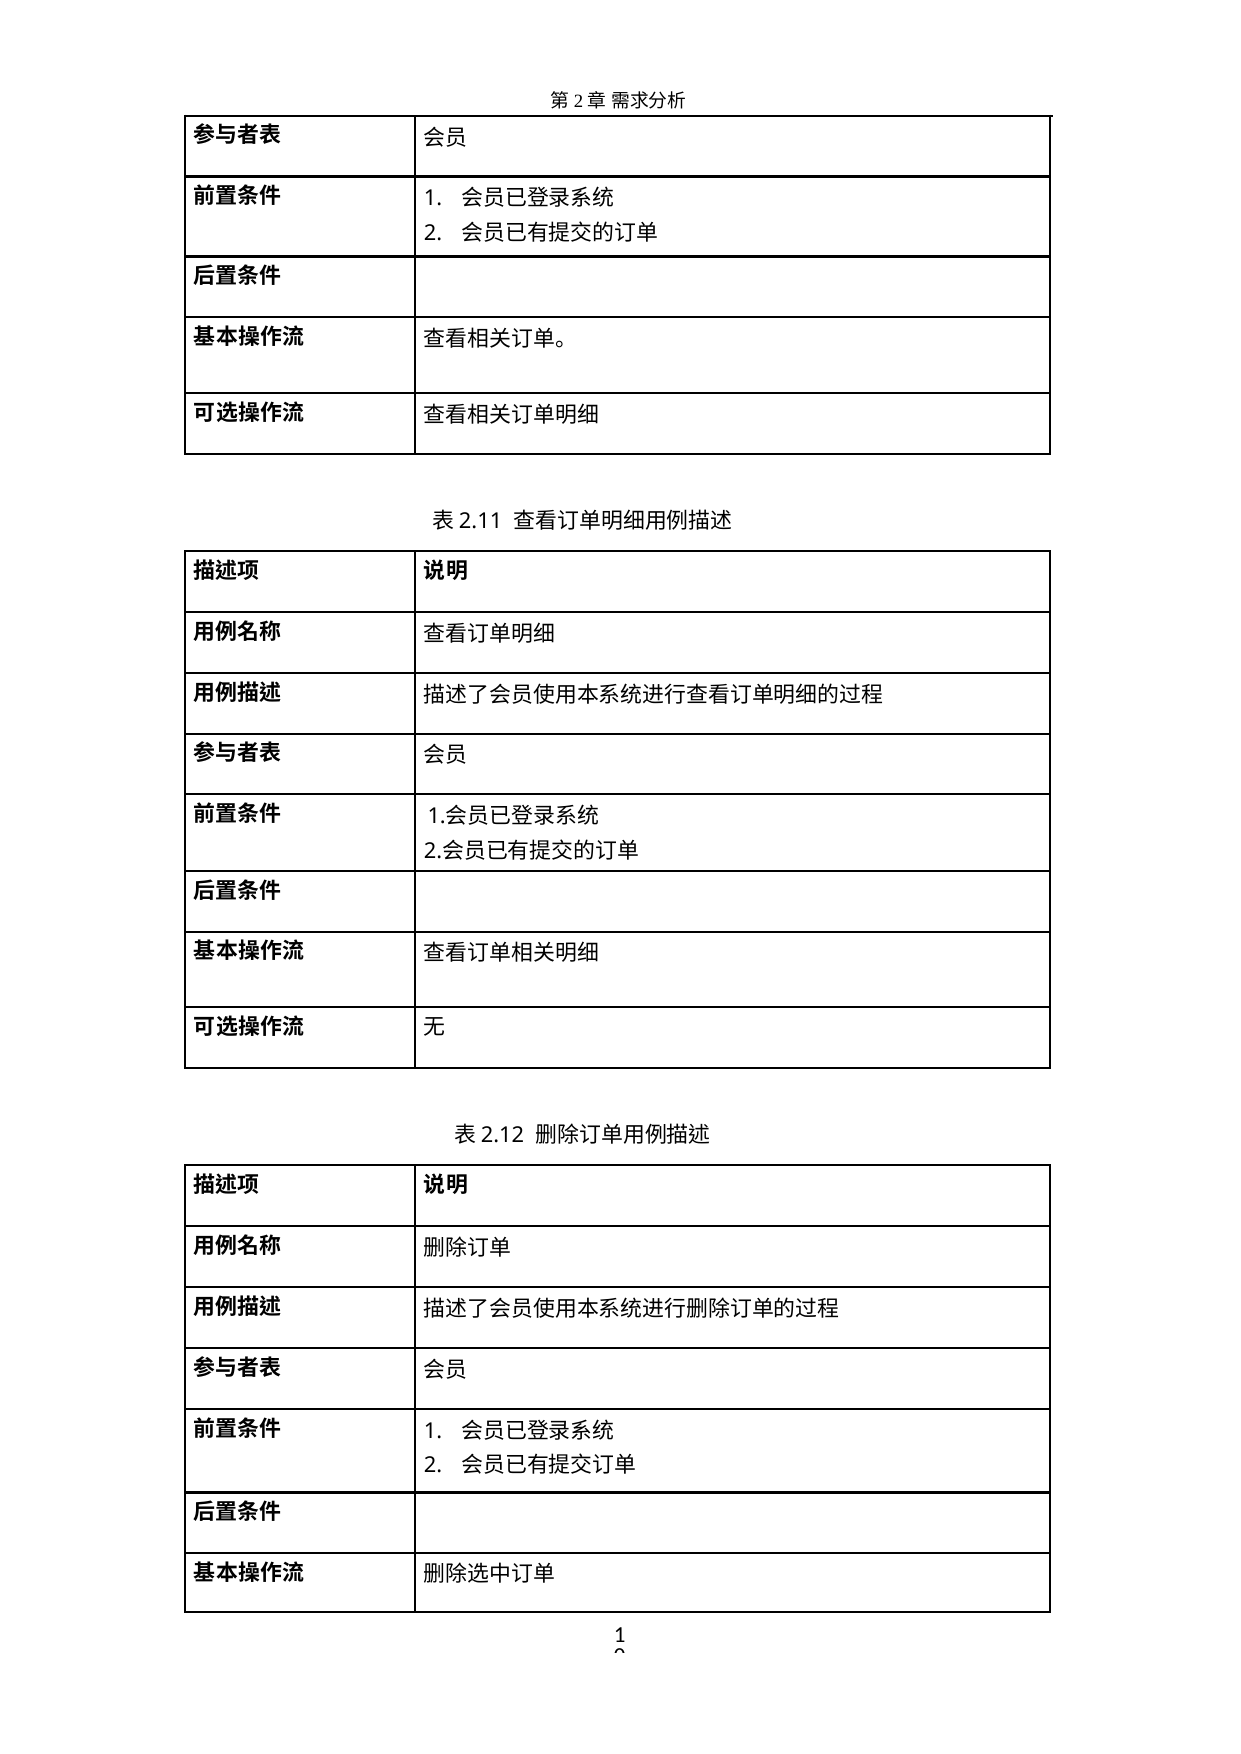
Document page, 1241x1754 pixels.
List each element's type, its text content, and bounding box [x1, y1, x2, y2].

table_cell 查看相关订单明细 [416, 394, 1049, 453]
table_cell 可选操作流 [186, 1008, 414, 1067]
table_cell 前置条件 [186, 178, 414, 255]
table_header 描述项 [186, 552, 414, 611]
table_header 说明 [416, 552, 1049, 611]
table_cell 描述了会员使用本系统进行删除订单的过程 [416, 1288, 1049, 1347]
table_cell 会员 [416, 735, 1049, 793]
table_header 描述项 [186, 1166, 414, 1225]
table_cell 查看订单明细 [416, 613, 1049, 672]
table_cell 删除订单 [416, 1227, 1049, 1286]
table_cell 后置条件 [186, 1494, 414, 1552]
table_cell [416, 872, 1049, 931]
table_cell [416, 258, 1049, 316]
table_cell 参与者表 [186, 735, 414, 793]
table_cell 用例描述 [186, 674, 414, 732]
table_cell 删除选中订单 [416, 1554, 1049, 1611]
table_cell 参与者表 [186, 117, 414, 175]
table_cell 前置条件 [186, 795, 414, 870]
table_header 说明 [416, 1166, 1049, 1225]
table_cell 前置条件 [186, 1410, 414, 1491]
table_cell 无 [416, 1008, 1049, 1067]
table_cell 会员 [416, 1349, 1049, 1408]
table_cell 1.会员已登录系统 2.会员已有提交的订单 [416, 795, 1049, 870]
table_cell 查看相关订单。 [416, 318, 1049, 392]
table_cell 用例名称 [186, 613, 414, 672]
table_cell 参与者表 [186, 1349, 414, 1408]
table_cell 用例描述 [186, 1288, 414, 1347]
table_cell 会员已登录系统 会员已有提交订单 [416, 1410, 1049, 1491]
table_cell 后置条件 [186, 872, 414, 931]
table_cell 用例名称 [186, 1227, 414, 1286]
table_cell 会员 [416, 117, 1049, 175]
table_cell 可选操作流 [186, 394, 414, 453]
table_cell [416, 1494, 1049, 1552]
table_cell 后置条件 [186, 258, 414, 316]
table_cell 会员已登录系统 会员已有提交的订单 [416, 178, 1049, 255]
table_cell 描述了会员使用本系统进行查看订单明细的过程 [416, 674, 1049, 732]
table_cell 查看订单相关明细 [416, 933, 1049, 1006]
table_cell 基本操作流 [186, 933, 414, 1006]
table_cell 基本操作流 [186, 1554, 414, 1611]
text 表2.12 删除订单用例描述 [175, 1117, 989, 1149]
table_cell 基本操作流 [186, 318, 414, 392]
text 表2.11 查看订单明细用例描述 [175, 503, 989, 535]
